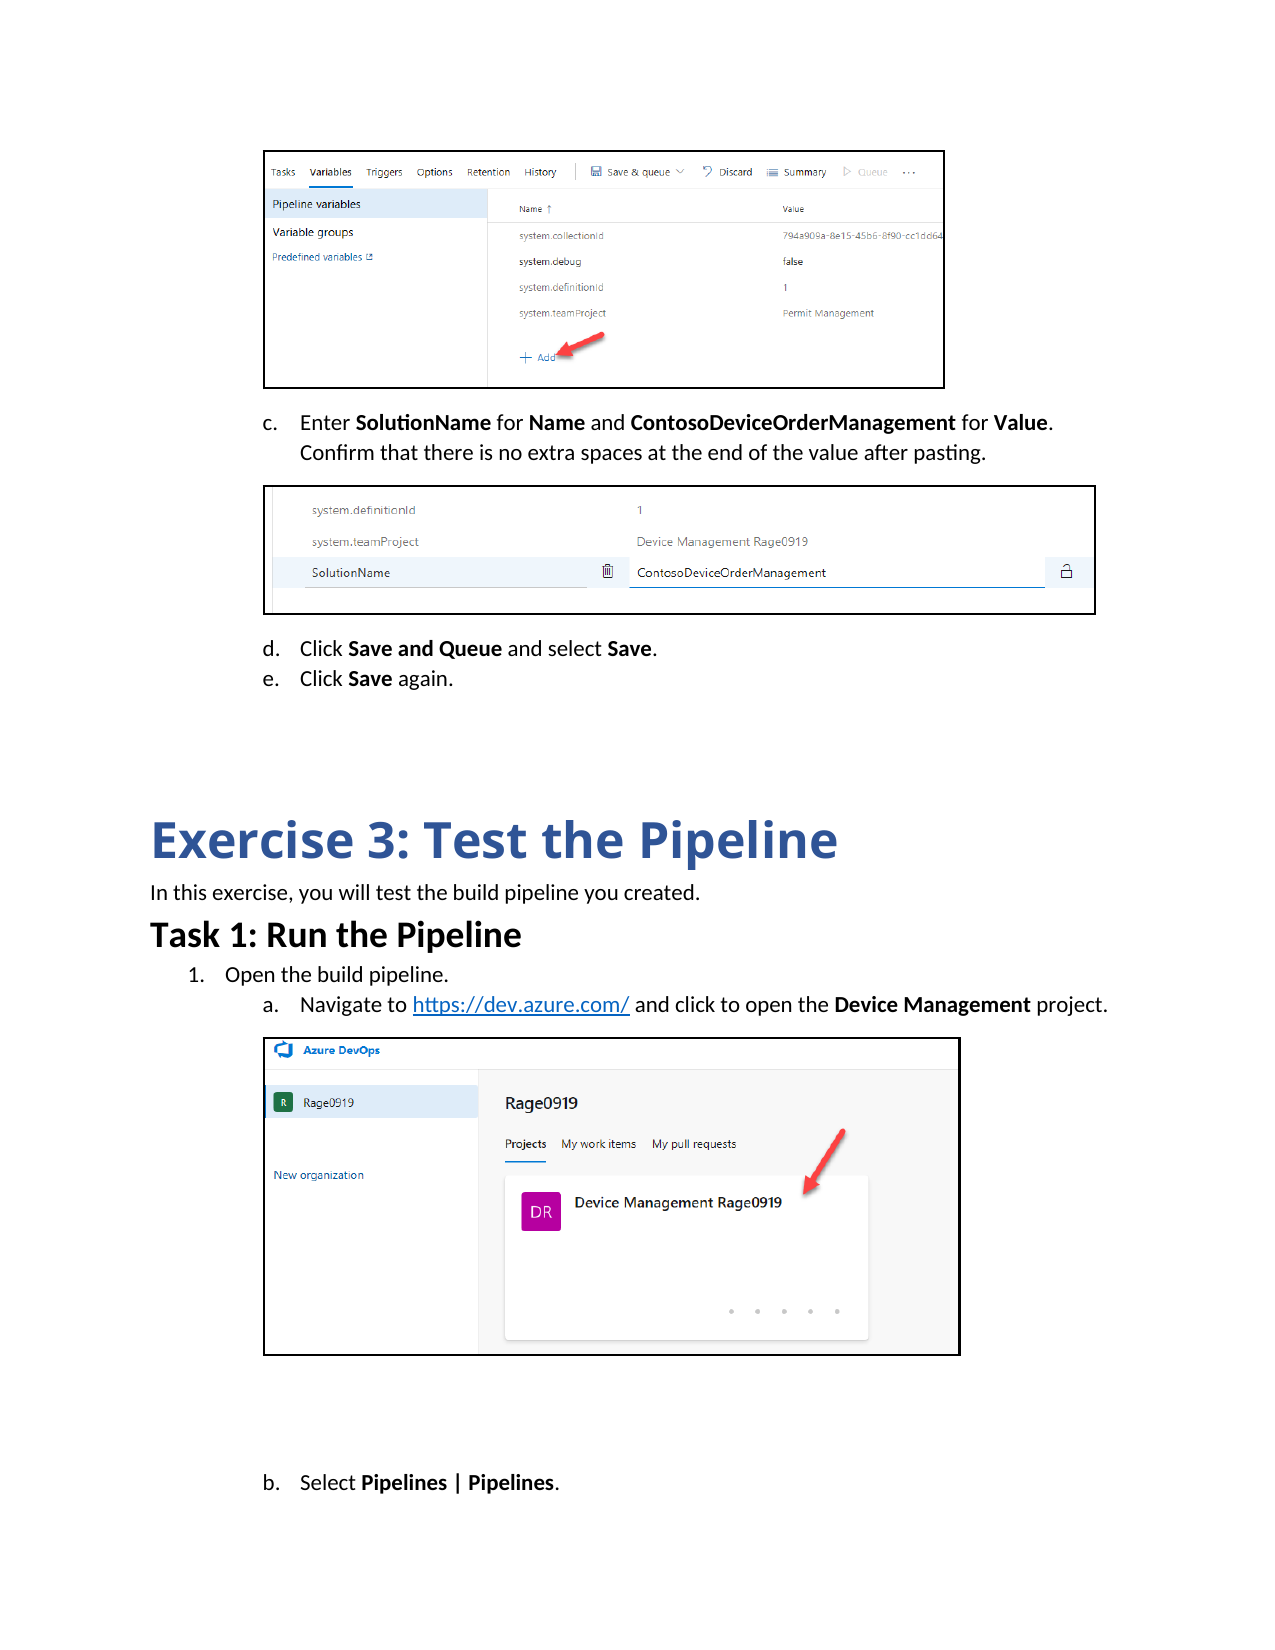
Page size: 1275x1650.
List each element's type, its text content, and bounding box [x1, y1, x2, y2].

picture [265, 152, 943, 387]
text In this exercise, you will test the build pipeline you created. [150, 878, 1125, 906]
list Navigate to https://dev.azure.com/ and click to open the Device Management project. [262, 990, 1125, 1018]
picture [265, 1039, 958, 1354]
list Open the build pipeline. [187, 960, 1125, 988]
picture [265, 487, 1094, 613]
list Click Save and Queue and select Save. [262, 634, 1125, 662]
list Enter SolutionName for Name and ContosoDeviceOrderManagement for Value. Confirm that there is no extra spaces at the end of the value after pasting. [262, 408, 1125, 466]
subtitle Task 1: Run the Pipeline [150, 911, 1125, 956]
subtitle Exercise 3: Test the Pipeline [150, 805, 1125, 873]
list Click Save again. [262, 664, 1125, 692]
list Select Pipelines | Pipelines. [262, 1468, 1125, 1496]
